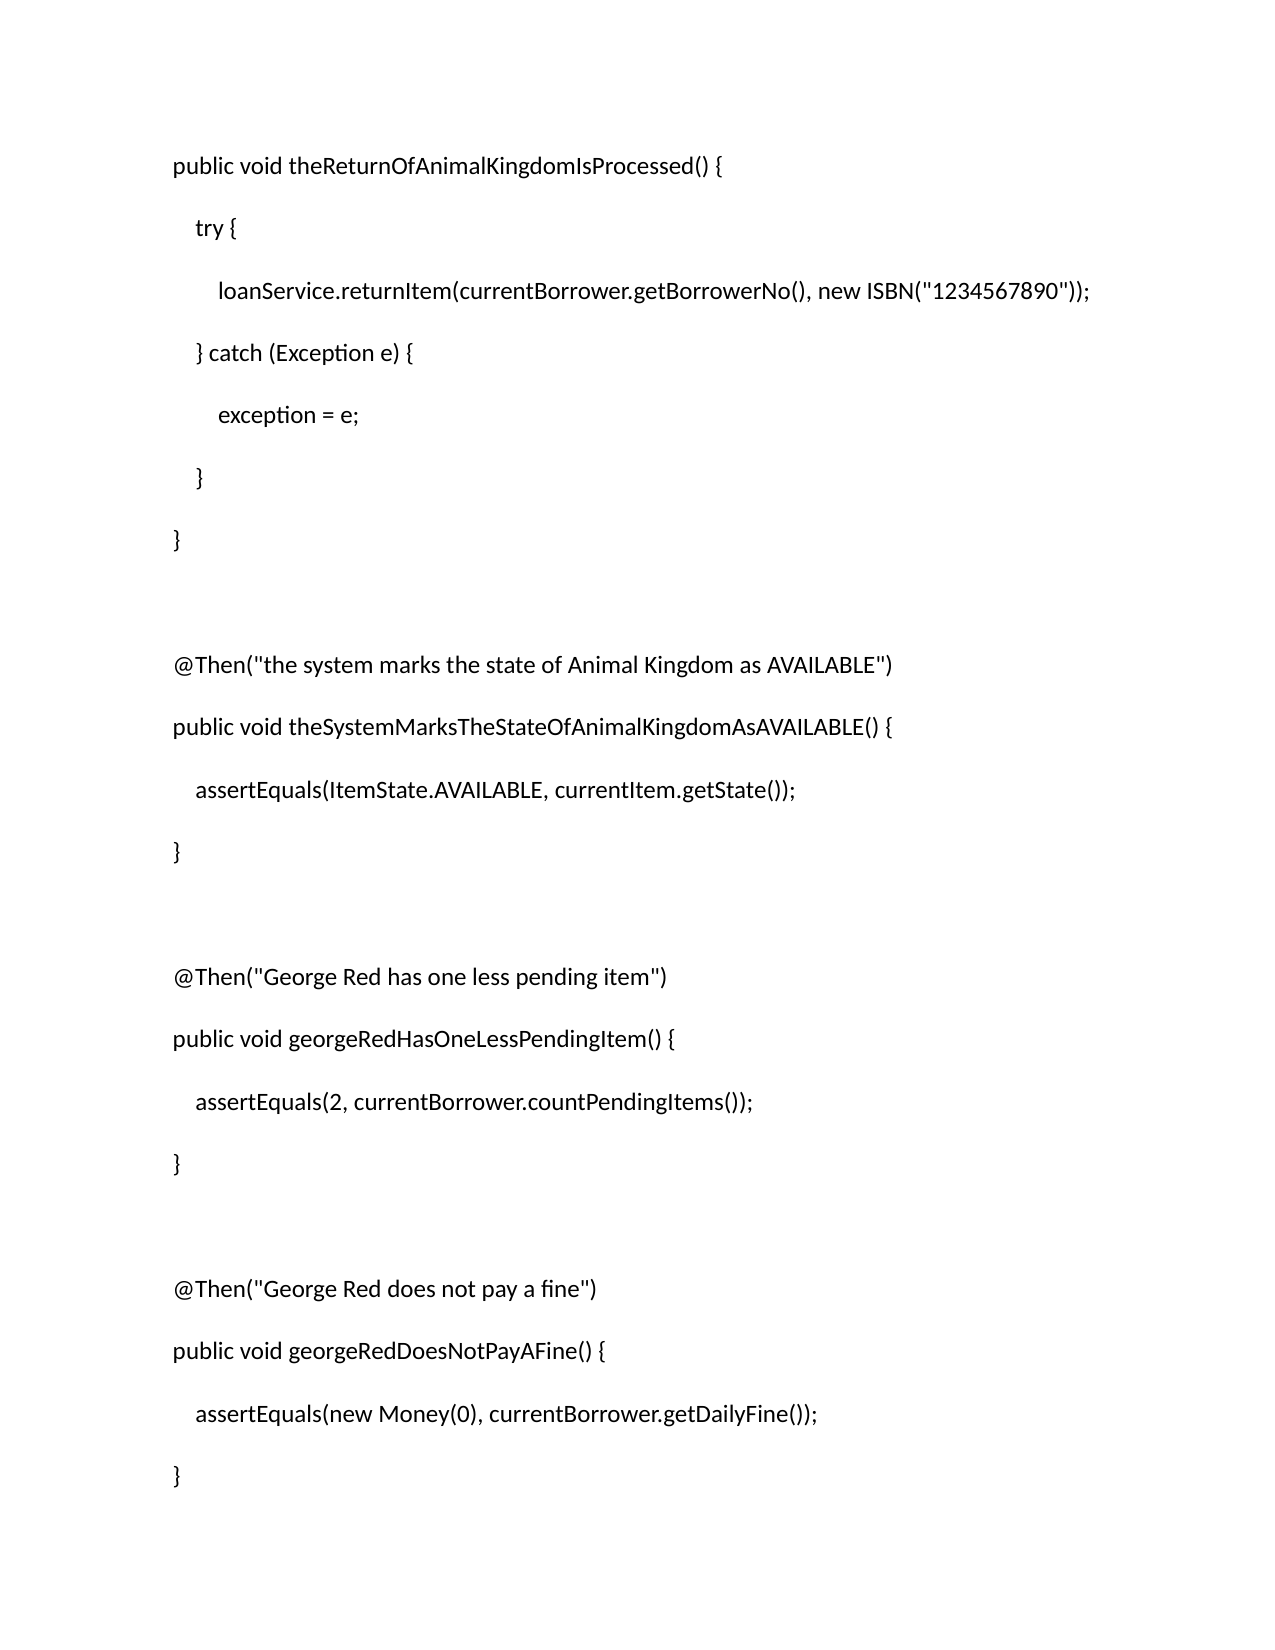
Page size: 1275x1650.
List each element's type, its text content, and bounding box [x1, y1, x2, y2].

text } [150, 524, 1125, 555]
text public void georgeRedHasOneLessPendingItem() { [150, 1023, 1125, 1054]
text } [150, 836, 1125, 867]
text try { [150, 212, 1125, 243]
text assertEquals(new Money(0), currentBorrower.getDailyFine()); [150, 1398, 1125, 1428]
text exception = e; [150, 399, 1125, 430]
text public void georgeRedDoesNotPayAFine() { [150, 1336, 1125, 1366]
text loanService.returnItem(currentBorrower.getBorrowerNo(), new ISBN("1234567890")); [150, 275, 1125, 305]
text assertEquals(ItemState.AVAILABLE, currentItem.getState()); [150, 774, 1125, 804]
text } [150, 1460, 1125, 1491]
text } [150, 462, 1125, 492]
text @Then("the system marks the state of Animal Kingdom as AVAILABLE") [150, 649, 1125, 680]
text @Then("George Red has one less pending item") [150, 961, 1125, 992]
text assertEquals(2, currentBorrower.countPendingItems()); [150, 1086, 1125, 1116]
text @Then("George Red does not pay a fine") [150, 1273, 1125, 1304]
text } catch (Exception e) { [150, 337, 1125, 368]
text public void theReturnOfAnimalKingdomIsProcessed() { [150, 150, 1125, 181]
text } [150, 1148, 1125, 1179]
text public void theSystemMarksTheStateOfAnimalKingdomAsAVAILABLE() { [150, 712, 1125, 742]
